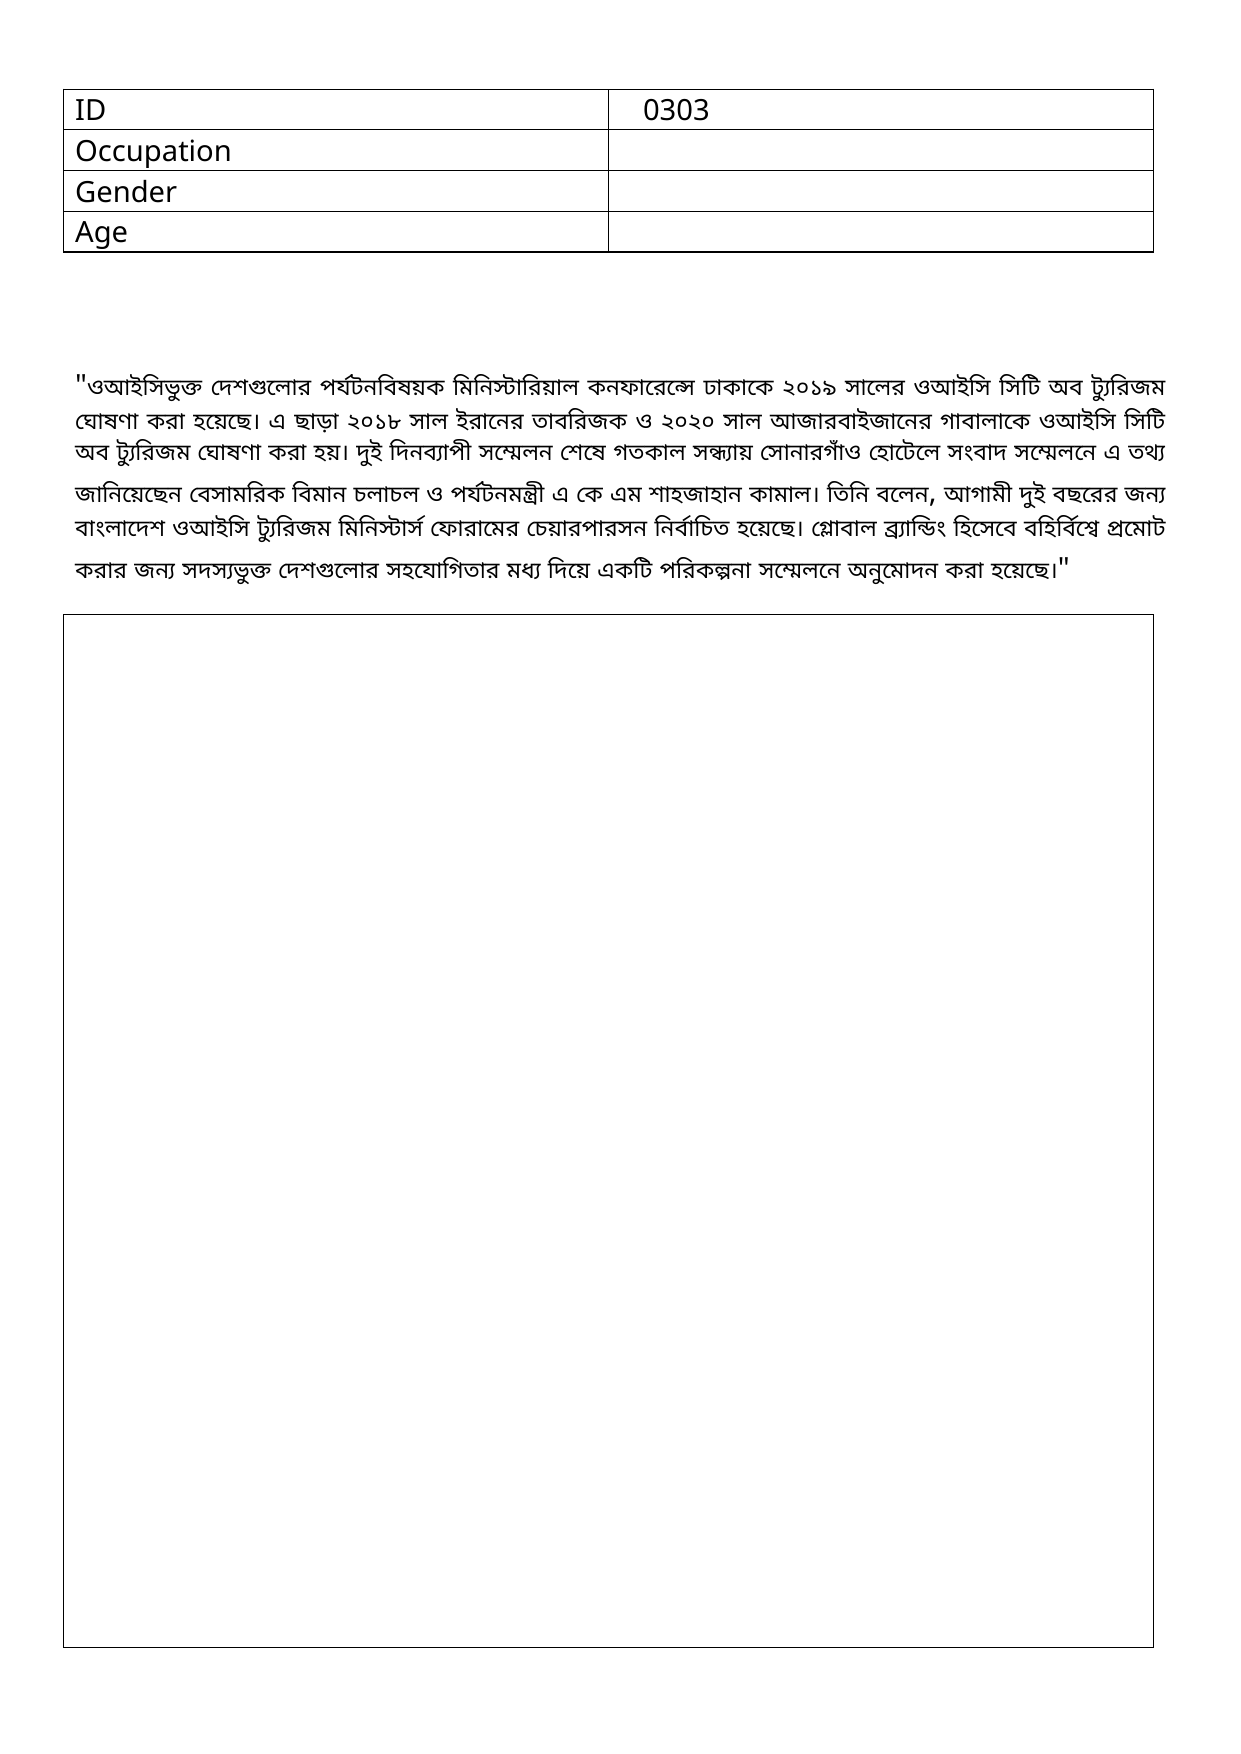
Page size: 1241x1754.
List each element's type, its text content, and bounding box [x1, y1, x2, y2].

table_cell [609, 171, 1153, 211]
table_header ID [64, 90, 608, 129]
table_header 0303 [609, 90, 1153, 129]
table_cell [609, 212, 1153, 251]
text "ওআইসিভুক্ত দেশগুলোর পর্যটনবিষয়ক মিনিস্টারিয়াল কনফারেন্সে ঢাকাকে ২০১৯ সালের ওআইসি সিটি অব ট্যুরিজম ঘোষণা করা হয়েছে। এ ছাড়া ২০১৮ সাল ইরানের তাবরিজক ও ২০২০ সাল আজারবাইজানের গাবালাকে ওআইসি সিটি অব ট্যুরিজম ঘোষণা করা হয়। দুই দিনব্যাপী সম্মেলন শেষে গতকাল সন্ধ্যায় সোনারগাঁও হোটেলে সংবাদ সম্মেলনে এ তথ্য জানিয়েছেন বেসামরিক বিমান চলাচল ও পর্যটনমন্ত্রী এ কে এম শাহজাহান কামাল। তিনি বলেন, আগামী দুই বছরের জন্য বাংলাদেশ ওআইসি ট্যুরিজম মিনিস্টার্স ফোরামের চেয়ারপারসন নির্বাচিত হয়েছে। গ্লোবাল ব্র্যান্ডিং হিসেবে বহির্বিশ্বে প্রমোট করার জন্য সদস্যভুক্ত দেশগুলোর সহযোগিতার মধ্য দিয়ে একটি পরিকল্পনা সম্মেলনে অনুমোদন করা হয়েছে।" [75, 364, 1165, 587]
table_cell [609, 130, 1153, 170]
table_header [64, 615, 1153, 1647]
table_cell Occupation [64, 130, 608, 170]
table_cell Age [64, 212, 608, 251]
table_cell Gender [64, 171, 608, 211]
